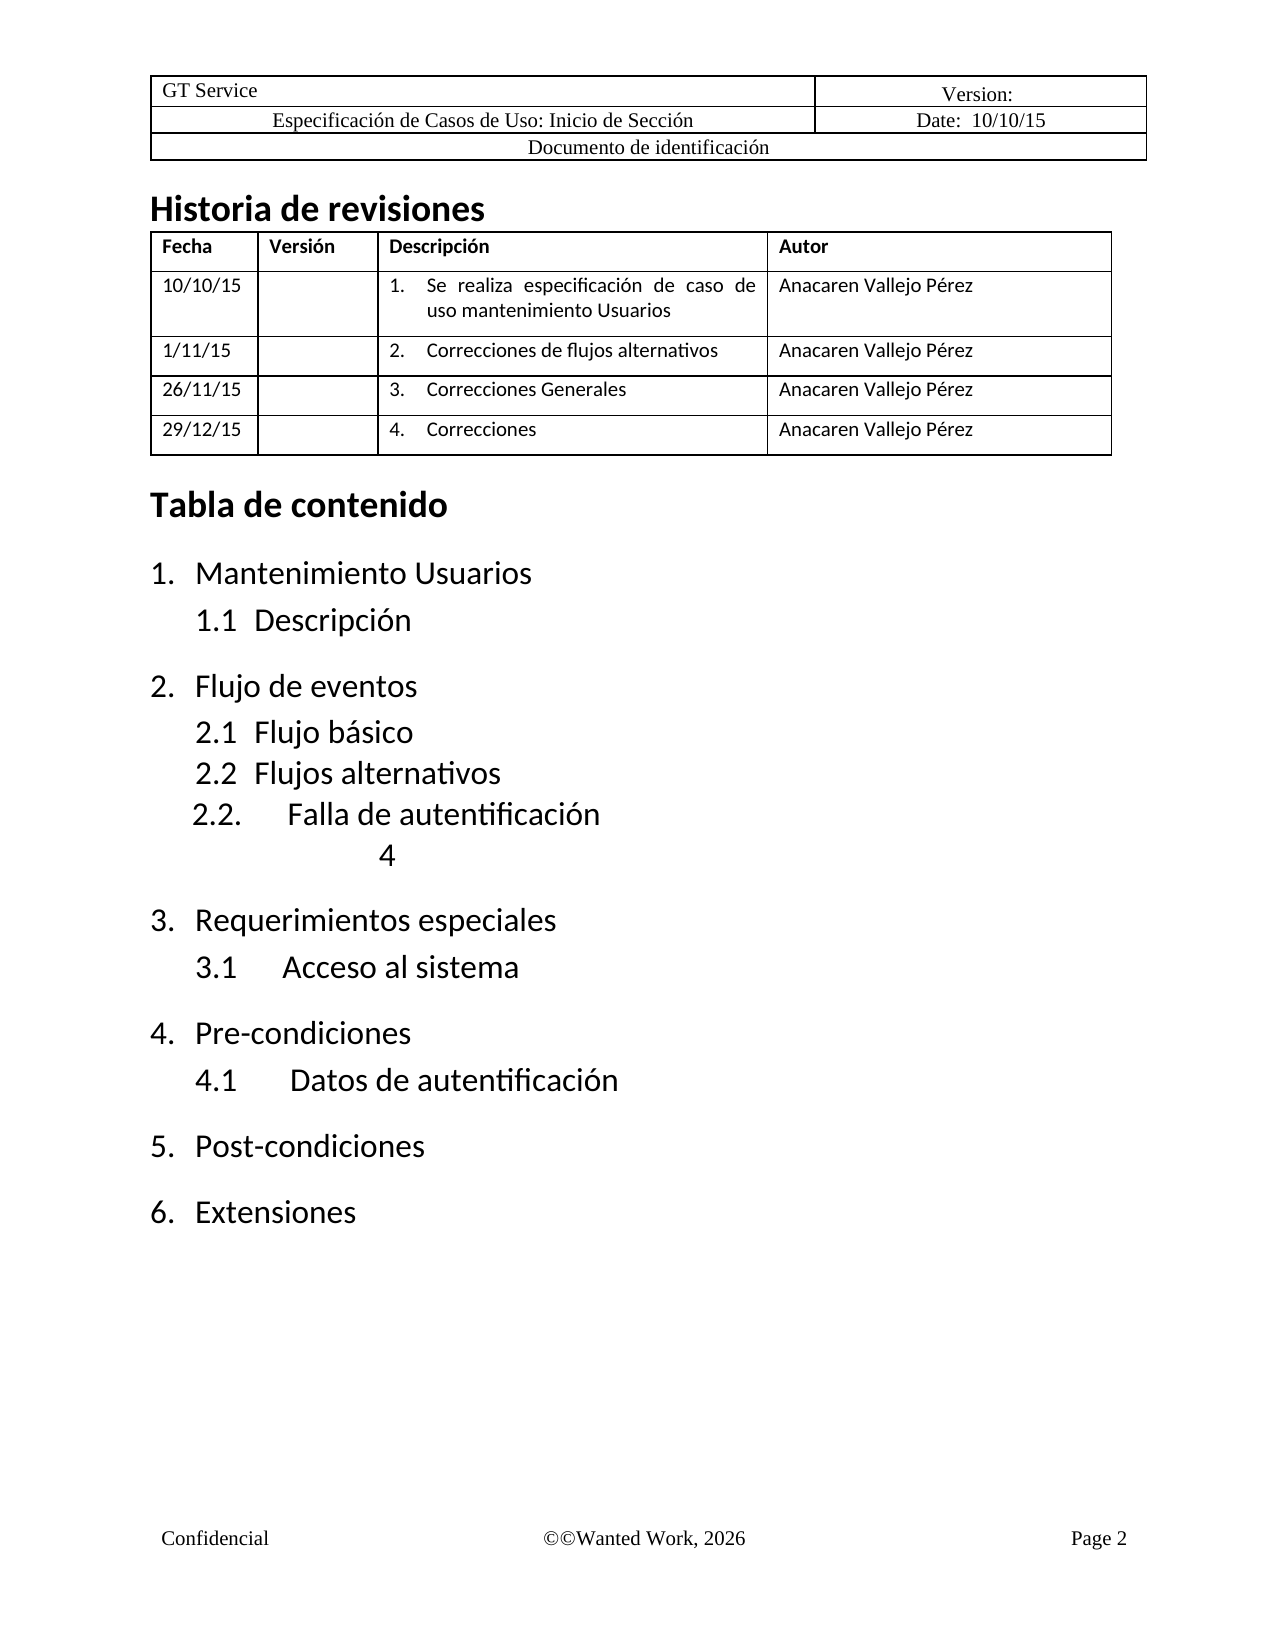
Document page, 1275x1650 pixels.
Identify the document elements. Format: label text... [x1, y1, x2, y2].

table_header Autor [768, 233, 1111, 271]
table_cell [259, 272, 377, 336]
table_cell Se realiza especificación de caso de uso mantenimiento Usuarios [379, 272, 767, 336]
title Tabla de contenido [150, 481, 1125, 527]
table_cell Anacaren Vallejo Pérez [768, 377, 1111, 414]
text 3. Requerimientos especiales 4 [150, 899, 1050, 940]
table_cell Correcciones de flujos alternativos [379, 337, 767, 375]
table_cell [259, 377, 377, 414]
table_cell 26/11/15 [152, 377, 257, 414]
table_cell Correcciones Generales [379, 377, 767, 414]
text 1. Mantenimiento Usuarios 4 [150, 552, 1050, 593]
text 5. Post-condiciones 4 [150, 1125, 1050, 1166]
text 6. Extensiones 4 [150, 1191, 1050, 1231]
text 2.2. Falla de autentificación 4 [192, 793, 1125, 874]
table_cell Anacaren Vallejo Pérez [768, 272, 1111, 336]
text 2.2 Flujos alternativos 4 [195, 752, 1050, 793]
text 4. Pre-condiciones 4 [150, 1012, 1050, 1053]
table_header Descripción [379, 233, 767, 271]
text 2. Flujo de eventos 4 [150, 664, 1050, 705]
table_cell [259, 337, 377, 375]
text 4.1 Datos de autentificación 4 [195, 1059, 1050, 1100]
title Historia de revisiones [150, 185, 1125, 231]
table_cell Anacaren Vallejo Pérez [768, 337, 1111, 375]
table_header Fecha [152, 233, 257, 271]
text 1.1 Descripción 4 [195, 599, 1050, 639]
table_cell Anacaren Vallejo Pérez [768, 416, 1111, 454]
text 3.1 Acceso al sistema 4 [195, 946, 1050, 987]
table_cell [259, 416, 377, 454]
table_cell 10/10/15 [152, 272, 257, 336]
table_cell Correcciones [379, 416, 767, 454]
table_header Versión [259, 233, 377, 271]
table_cell 1/11/15 [152, 337, 257, 375]
text 2.1 Flujo básico 4 [195, 712, 1050, 752]
table_cell 29/12/15 [152, 416, 257, 454]
